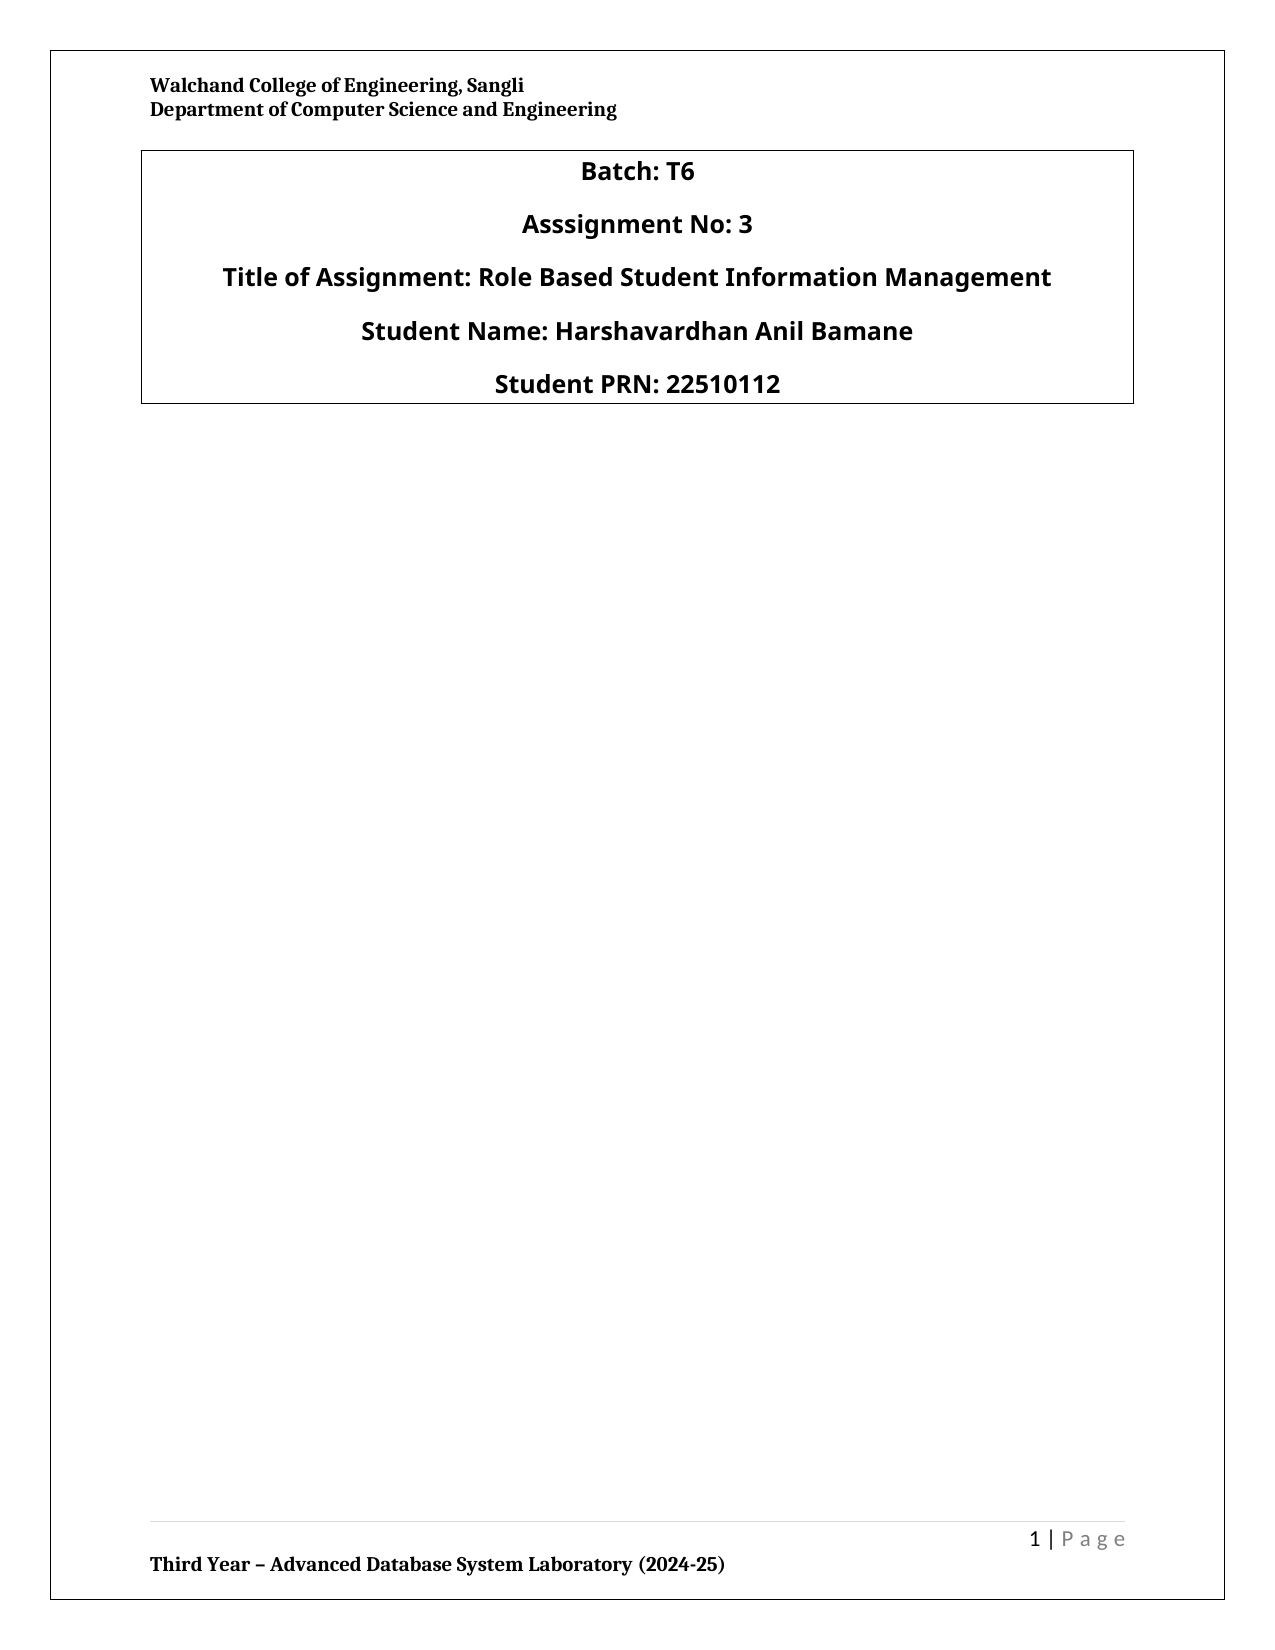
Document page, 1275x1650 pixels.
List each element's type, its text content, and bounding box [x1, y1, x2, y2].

text Student Name: Harshavardhan Anil Bamane [142, 310, 1133, 347]
text Student PRN: 22510112 [142, 364, 1133, 403]
text Batch: T6 [142, 151, 1133, 187]
text Title of Assignment: Role Based Student Information Management [142, 257, 1133, 294]
text Asssignment No: 3 [142, 203, 1133, 241]
